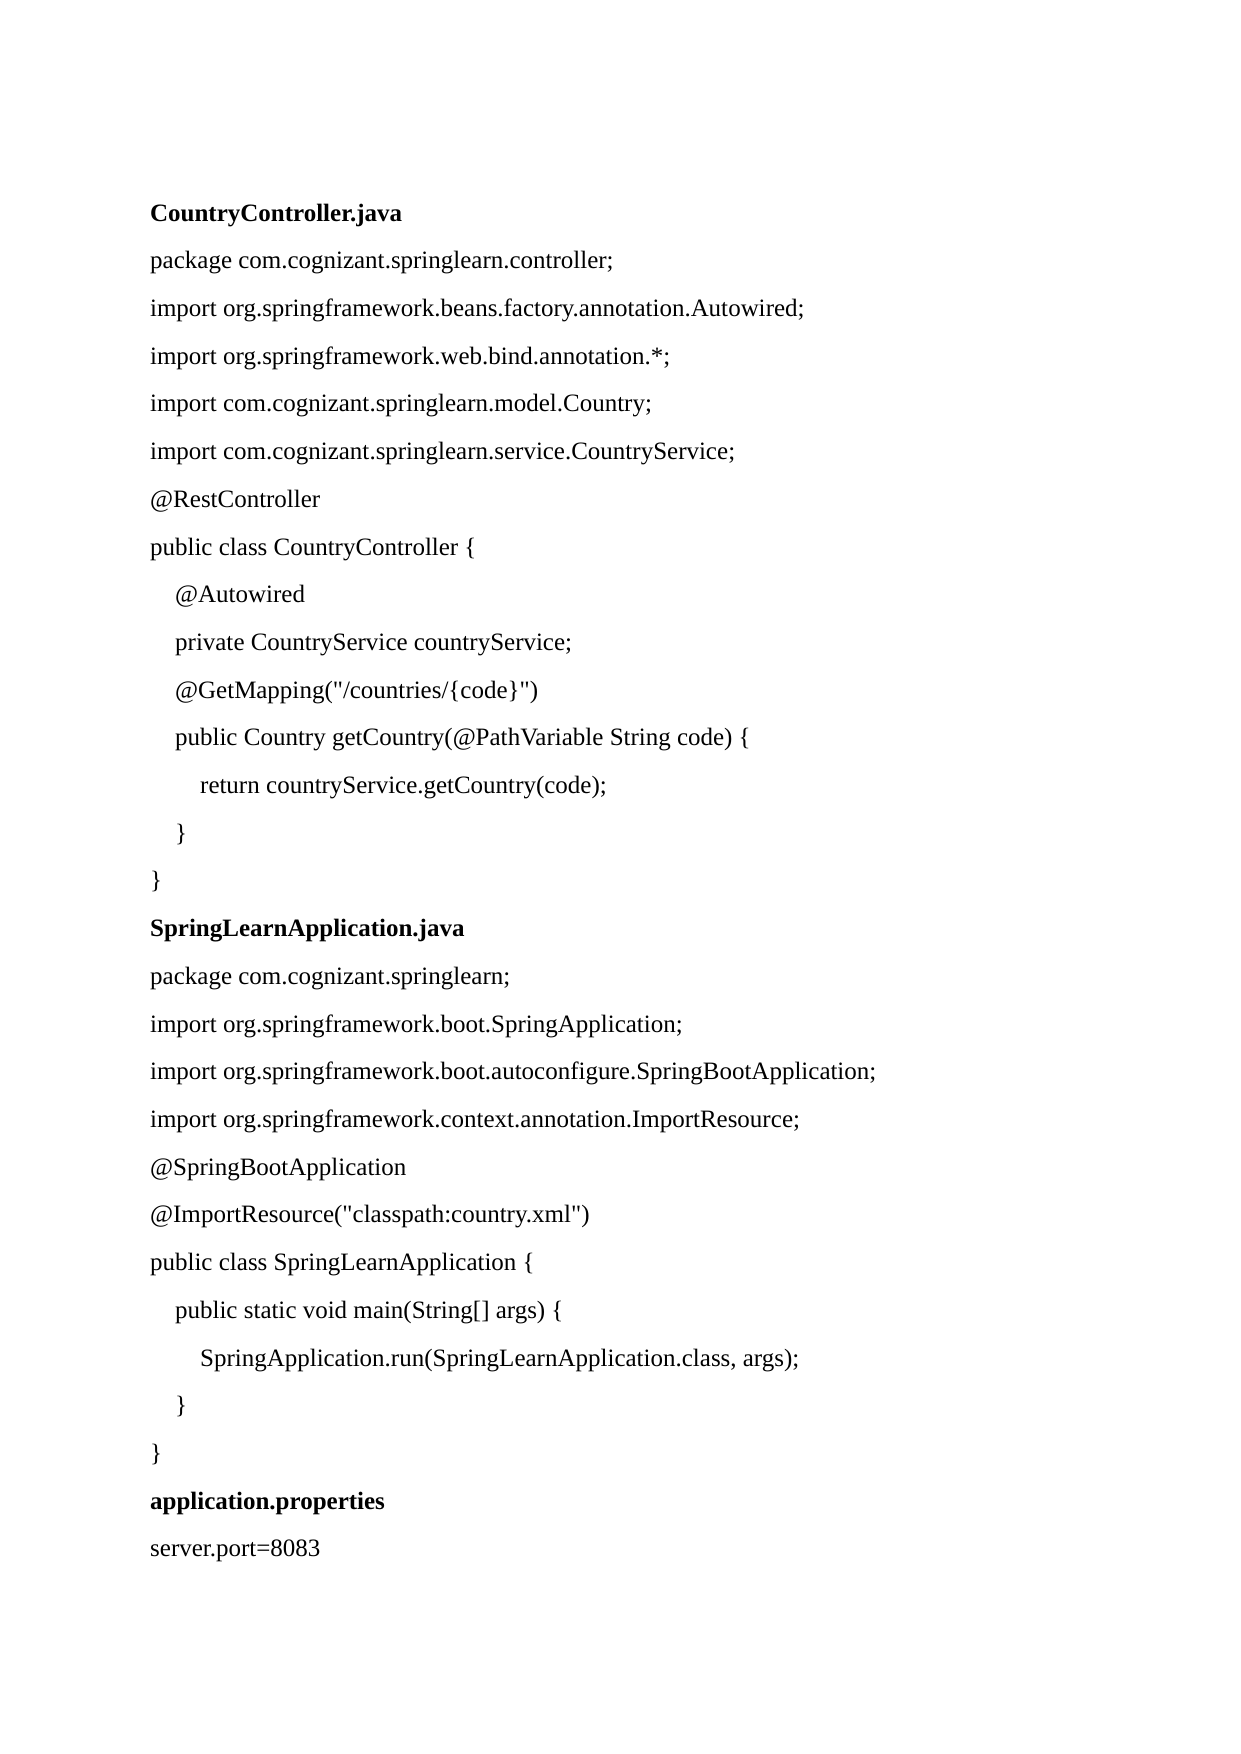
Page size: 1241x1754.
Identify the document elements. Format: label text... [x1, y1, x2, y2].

text } [150, 866, 1090, 894]
text @RestController [150, 484, 1090, 513]
text @ImportResource("classpath:country.xml") [150, 1199, 1090, 1228]
text public Country getCountry(@PathVariable String code) { [150, 722, 1090, 751]
text package com.cognizant.springlearn.controller; [150, 245, 1090, 274]
text } [150, 818, 1090, 847]
text import com.cognizant.springlearn.model.Country; [150, 388, 1090, 417]
text import org.springframework.boot.autoconfigure.SpringBootApplication; [150, 1056, 1090, 1085]
text package com.cognizant.springlearn; [150, 961, 1090, 990]
text import com.cognizant.springlearn.service.CountryService; [150, 436, 1090, 465]
text @GetMapping("/countries/{code}") [150, 675, 1090, 703]
text @SpringBootApplication [150, 1152, 1090, 1181]
text @Autowired [150, 579, 1090, 608]
text public class SpringLearnApplication { [150, 1247, 1090, 1276]
text application.properties [150, 1486, 1090, 1514]
text import org.springframework.context.annotation.ImportResource; [150, 1104, 1090, 1133]
text return countryService.getCountry(code); [150, 770, 1090, 799]
text server.port=8083 [150, 1533, 1090, 1562]
text CountryController.java [150, 198, 1090, 226]
text import org.springframework.web.bind.annotation.*; [150, 341, 1090, 369]
text SpringLearnApplication.java [150, 913, 1090, 942]
text } [150, 1390, 1090, 1419]
text public static void main(String[] args) { [150, 1295, 1090, 1324]
text import org.springframework.beans.factory.annotation.Autowired; [150, 293, 1090, 322]
text public class CountryController { [150, 532, 1090, 560]
text SpringApplication.run(SpringLearnApplication.class, args); [150, 1343, 1090, 1371]
text import org.springframework.boot.SpringApplication; [150, 1009, 1090, 1037]
text private CountryService countryService; [150, 627, 1090, 656]
text } [150, 1438, 1090, 1467]
